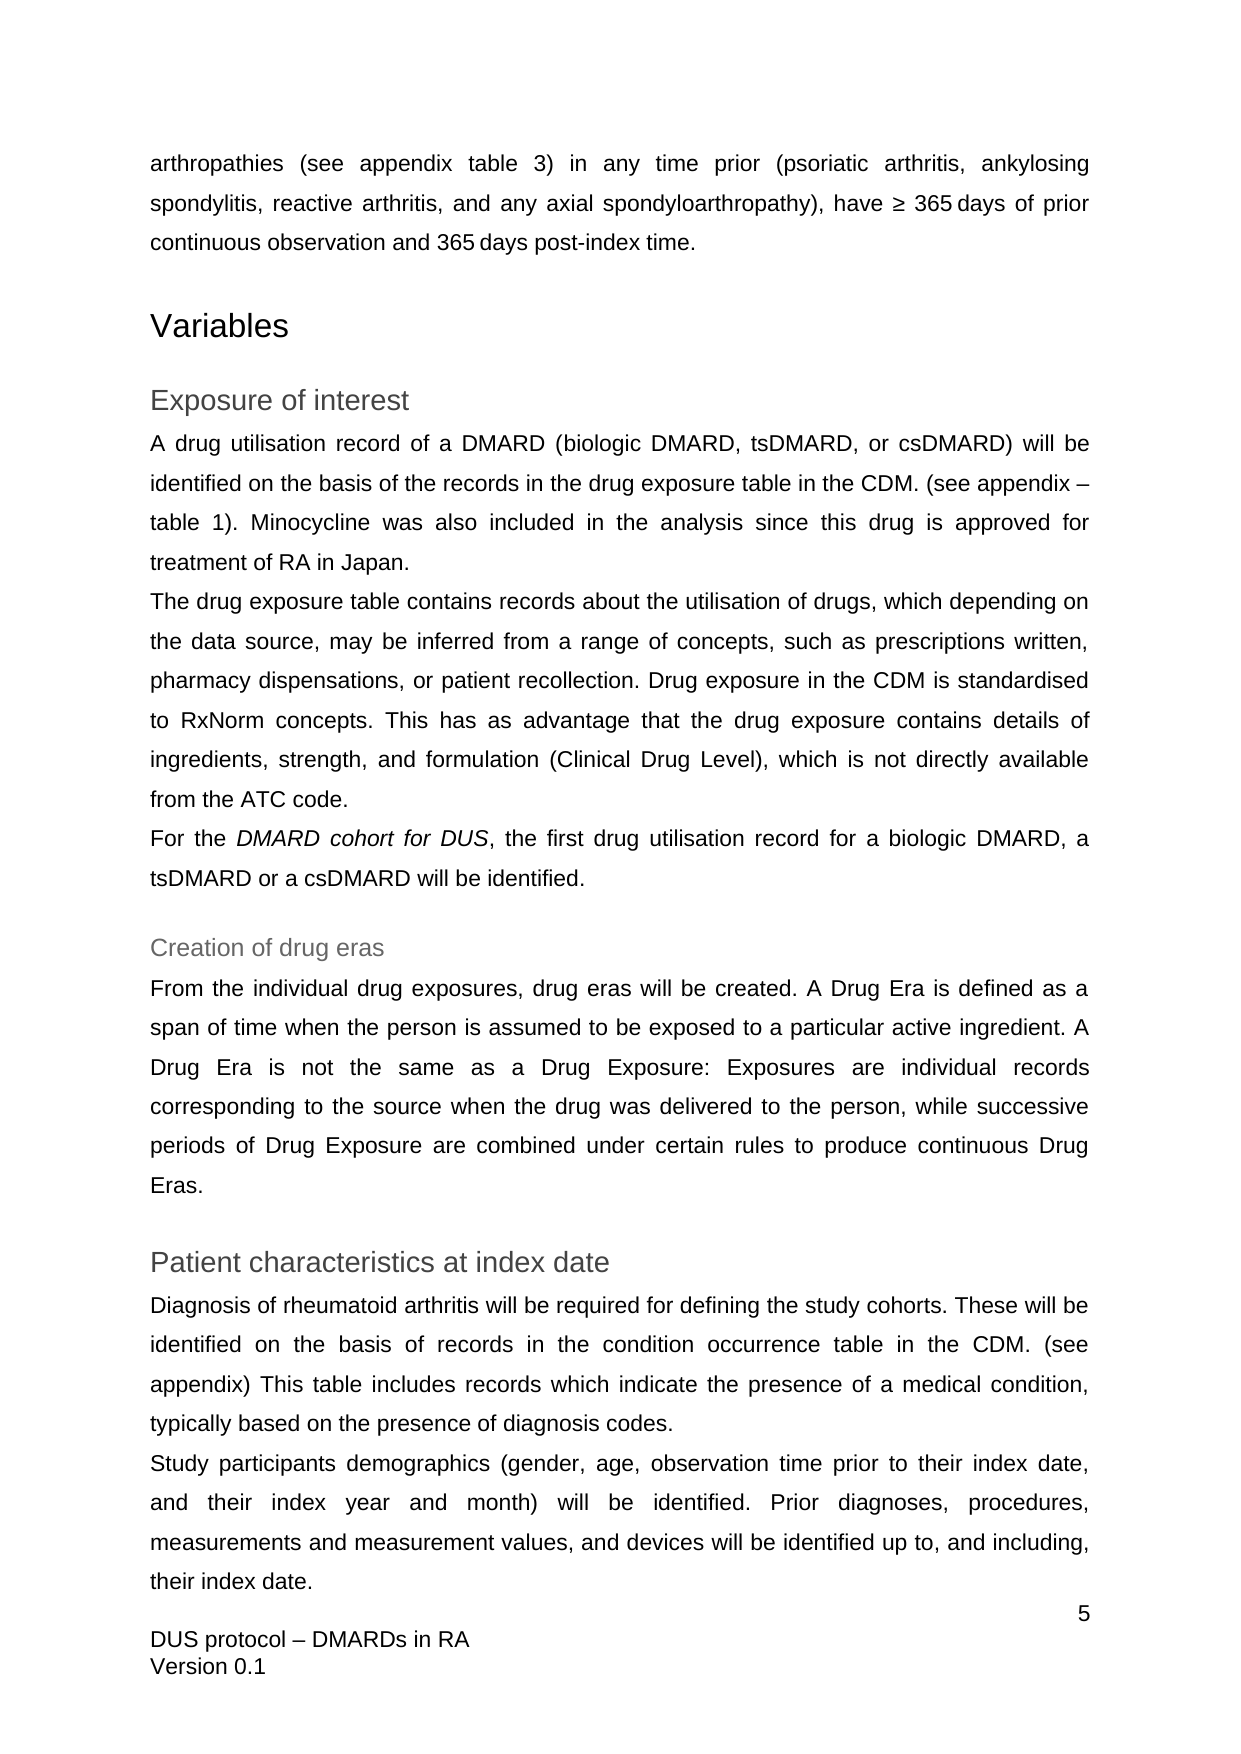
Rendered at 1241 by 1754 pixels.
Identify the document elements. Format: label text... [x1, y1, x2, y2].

text Diagnosis of rheumatoid arthritis will be required for defining the study cohorts. These will be identified on the basis of records in the condition occurrence table in the CDM. (see appendix) This table includes records which indicate the presence of a medical condition, typically based on the presence of diagnosis codes. [150, 1292, 1090, 1436]
text The drug exposure table contains records about the utilisation of drugs, which depending on the data source, may be inferred from a range of concepts, such as prescriptions written, pharmacy dispensations, or patient recollection. Drug exposure in the CDM is standardised to RxNorm concepts. This has as advantage that the drug exposure contains details of ingredients, strength, and formulation (Clinical Drug Level), which is not directly available from the ATC code. [150, 588, 1090, 812]
text A drug utilisation record of a DMARD (biologic DMARD, tsDMARD, or csDMARD) will be identified on the basis of the records in the drug exposure table in the CDM. (see appendix – table 1). Minocycline was also included in the analysis since this drug is approved for treatment of RA in Japan. [150, 430, 1090, 575]
text For the DMARD cohort for DUS, the first drug utilisation record for a biologic DMARD, a tsDMARD or a csDMARD will be identified. [150, 825, 1090, 891]
text From the individual drug exposures, drug eras will be created. A Drug Era is defined as a span of time when the person is assumed to be exposed to a particular active ingredient. A Drug Era is not the same as a Drug Exposure: Exposures are individual records corresponding to the source when the drug was delivered to the person, while successive periods of Drug Exposure are combined under certain rules to produce continuous Drug Eras. [150, 974, 1090, 1198]
text Study participants demographics (gender, age, observation time prior to their index date, and their index year and month) will be identified. Prior diagnoses, procedures, measurements and measurement values, and devices will be identified up to, and including, their index date. [150, 1449, 1090, 1594]
subtitle Patient characteristics at index date [150, 1245, 1090, 1278]
subtitle Variables [150, 306, 1090, 344]
subtitle Creation of drug eras [150, 933, 1090, 962]
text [150, 150, 1090, 255]
subtitle Exposure of interest [150, 383, 1090, 417]
